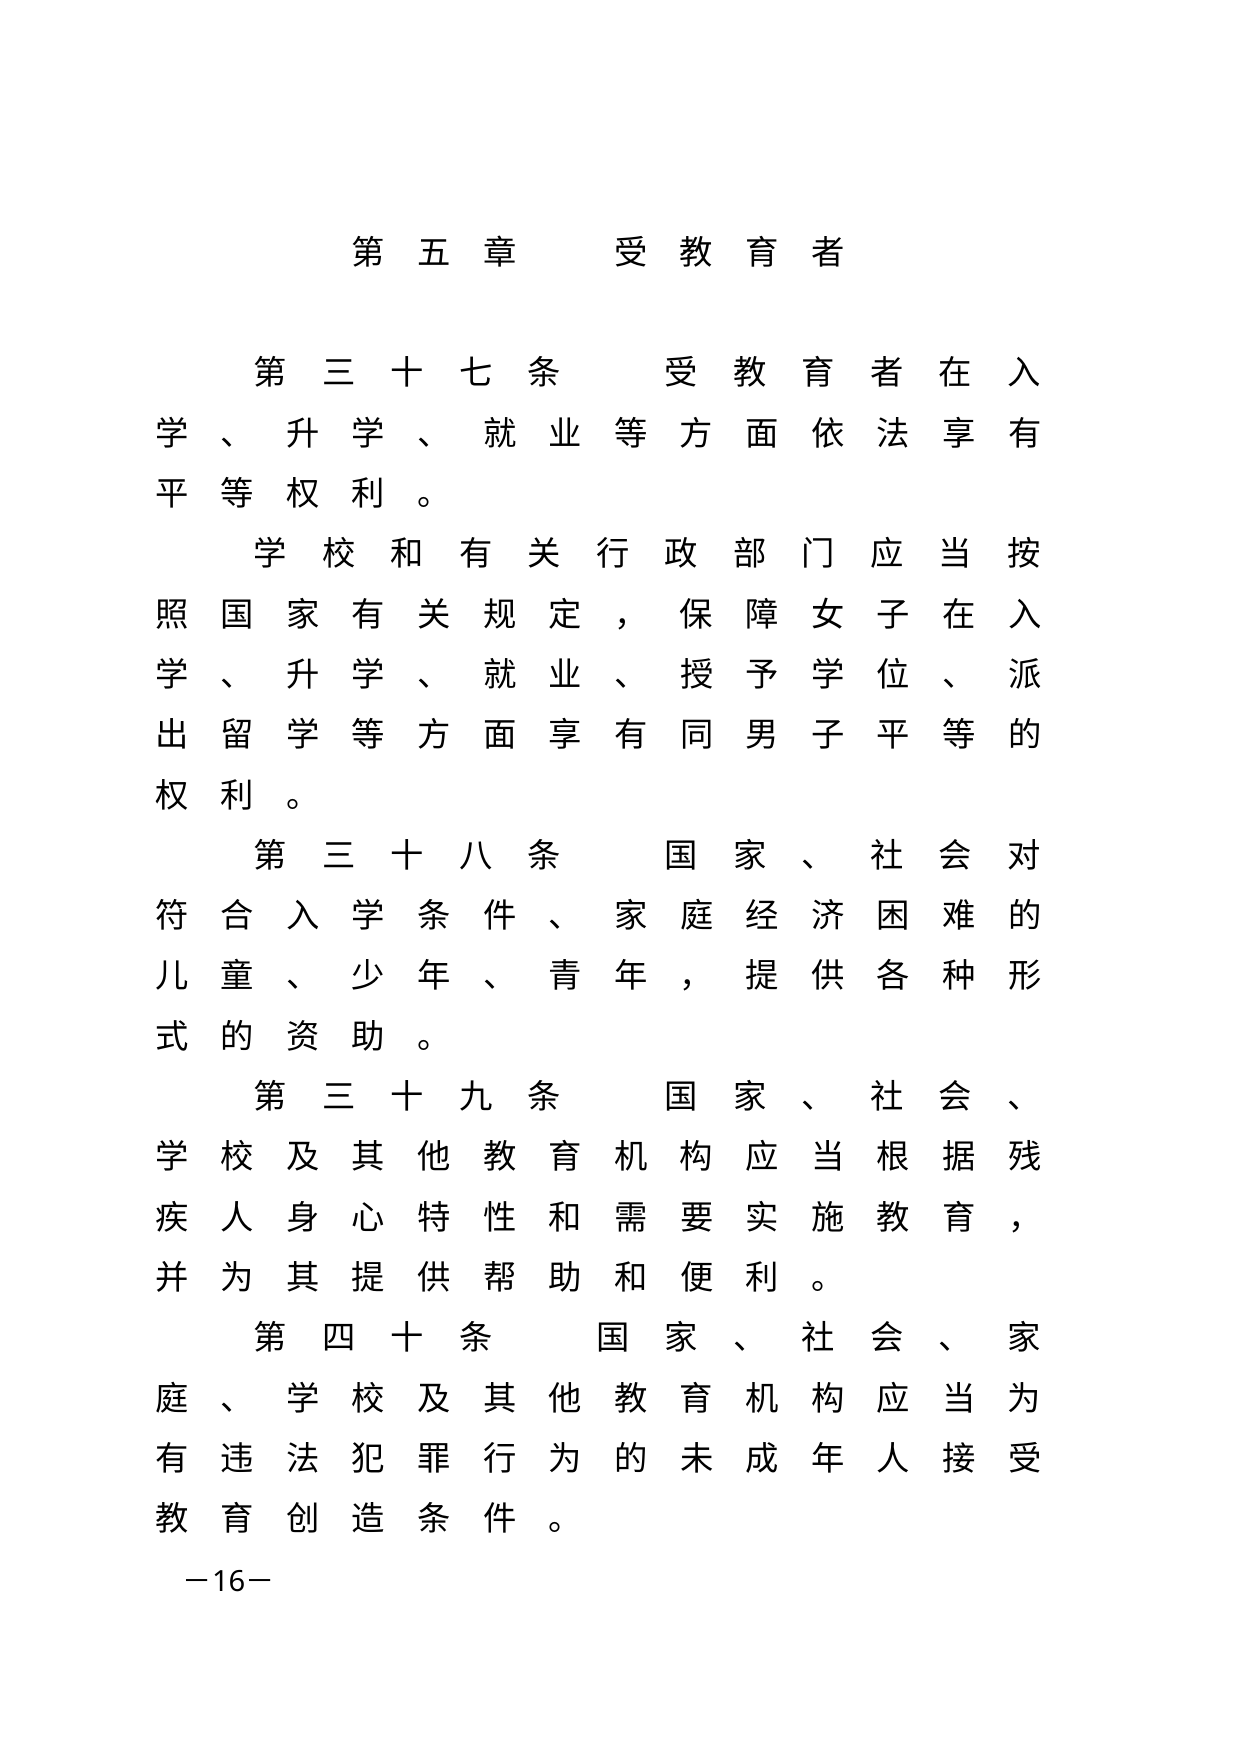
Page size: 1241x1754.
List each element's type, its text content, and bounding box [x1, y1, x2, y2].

text 第五章 受教育者 [155, 219, 1073, 280]
text 第四十条 国家、社会、家庭、学校及其他教育机构应当为有违法犯罪行为的未成年人接受教育创造条件。 [155, 1305, 1073, 1546]
text 第三十七条 受教育者在入学、升学、就业等方面依法享有平等权利。 [155, 340, 1073, 521]
text 学校和有关行政部门应当按照国家有关规定，保障女子在入学、升学、就业、授予学位、派出留学等方面享有同男子平等的权利。 [155, 521, 1073, 823]
text 第三十九条 国家、社会、学校及其他教育机构应当根据残疾人身心特性和需要实施教育，并为其提供帮助和便利。 [155, 1064, 1073, 1305]
text 第三十八条 国家、社会对符合入学条件、家庭经济困难的儿童、少年、青年，提供各种形式的资助。 [155, 823, 1073, 1064]
